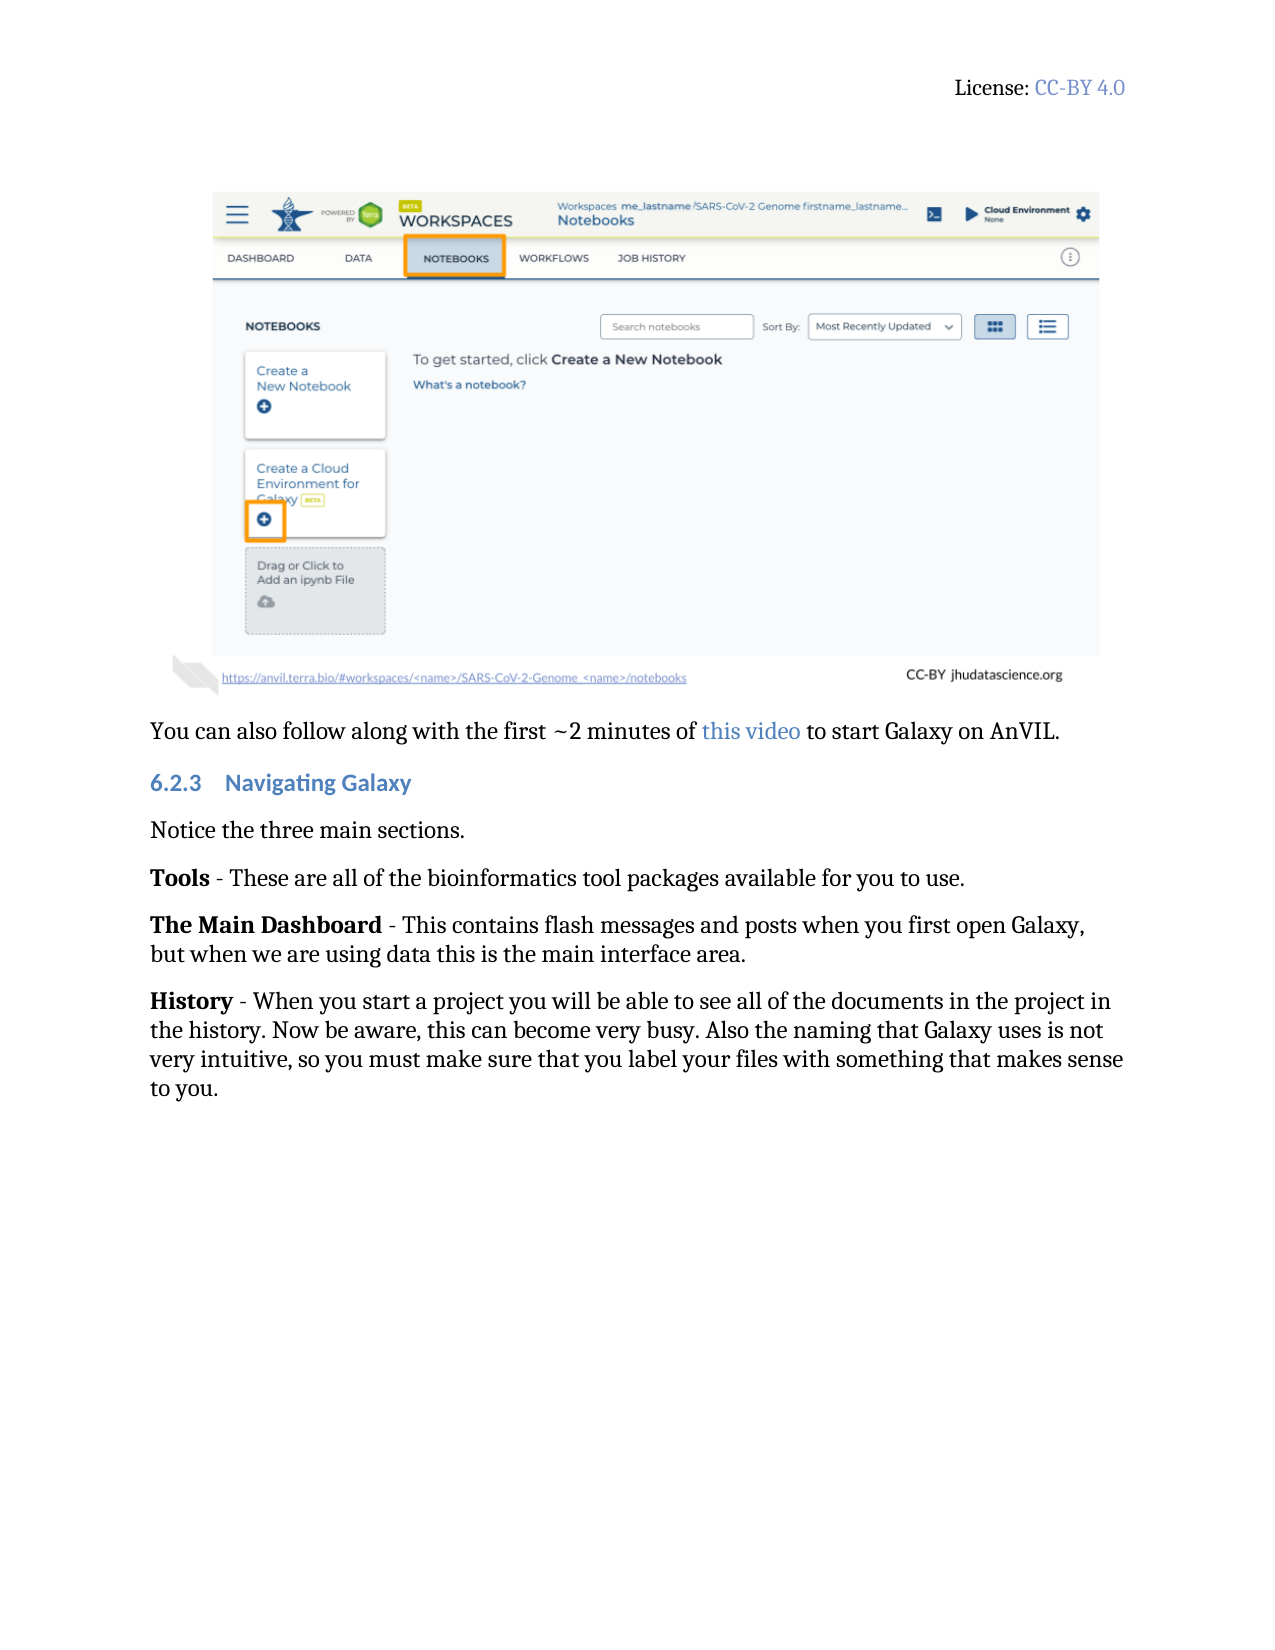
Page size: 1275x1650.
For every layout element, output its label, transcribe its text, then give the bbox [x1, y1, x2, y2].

text History - When you start a project you will be able to see all of the documents in the project in the history. Now be aware, this can become very busy. Also the naming that Galaxy uses is not very intuitive, so you must make sure that you label your files with something that makes sense to you. [150, 987, 1125, 1102]
text You can also follow along with the first ~2 minutes of this video to start Galaxy on AnVIL. [150, 717, 1125, 746]
picture [168, 150, 1144, 699]
text Tools - These are all of the bioinformatics tool packages available for you to use. [150, 863, 1125, 892]
text Notice the three main sections. [150, 816, 1125, 845]
subtitle 6.2.3 Navigating Galaxy [150, 767, 1125, 797]
text The Main Dashboard - This contains flash messages and posts when you first open Galaxy, but when we are using data this is the main interface area. [150, 911, 1125, 968]
